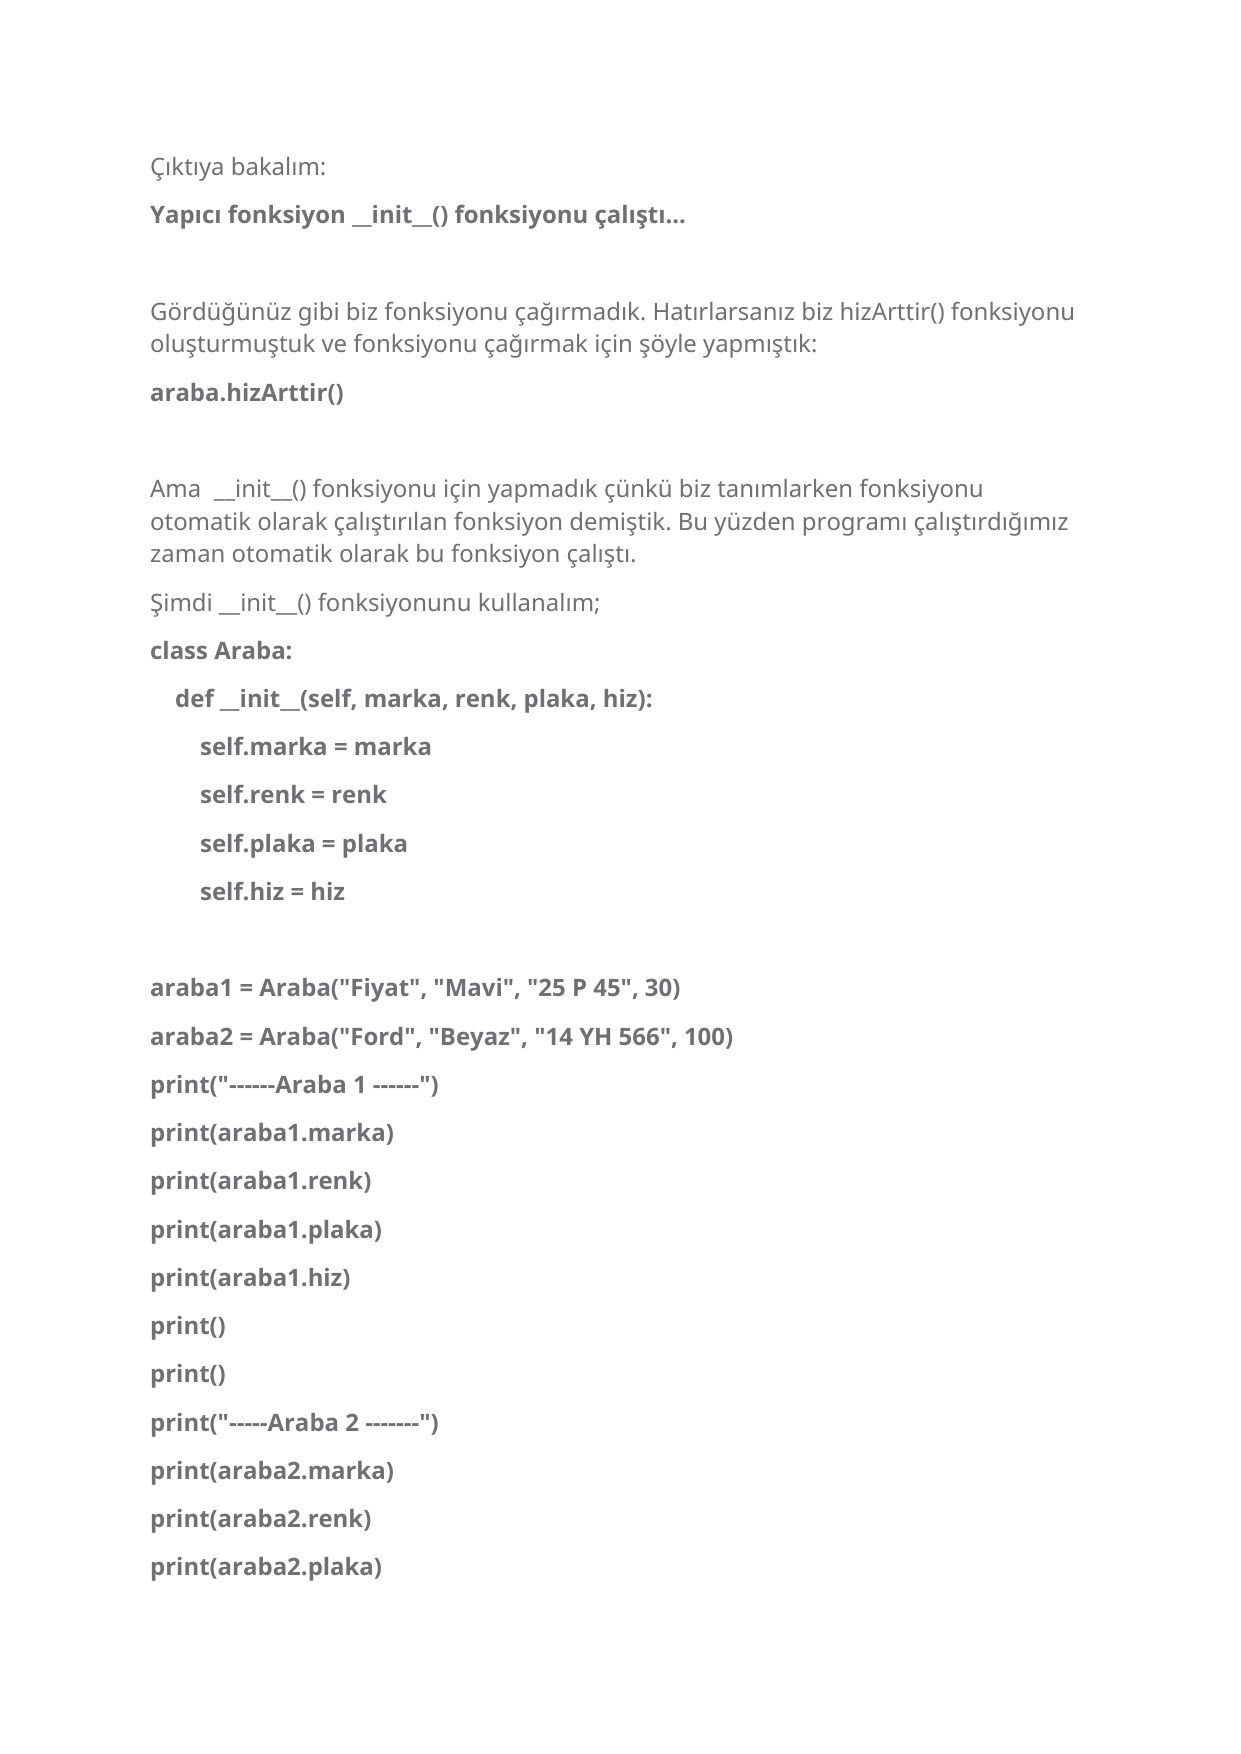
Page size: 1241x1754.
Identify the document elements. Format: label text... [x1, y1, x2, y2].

text Şimdi __init__() fonksiyonunu kullanalım; [150, 585, 1090, 618]
text self.renk = renk [150, 778, 1090, 811]
text print(araba1.plaka) [150, 1212, 1090, 1245]
text print(araba1.hiz) [150, 1261, 1090, 1293]
text print() [150, 1357, 1090, 1390]
text print(araba1.marka) [150, 1116, 1090, 1148]
text Çıktıya bakalım: [150, 150, 1090, 183]
text print(araba2.plaka) [150, 1550, 1090, 1583]
text print("-----Araba 2 -------") [150, 1405, 1090, 1438]
text def __init__(self, marka, renk, plaka, hiz): [150, 682, 1090, 714]
text Yapıcı fonksiyon __init__() fonksiyonu çalıştı... [150, 198, 1090, 231]
text print() [150, 1309, 1090, 1341]
text Ama __init__() fonksiyonu için yapmadık çünkü biz tanımlarken fonksiyonu otomatik olarak çalıştırılan fonksiyon demiştik. Bu yüzden programı çalıştırdığımız zaman otomatik olarak bu fonksiyon çalıştı. [150, 472, 1090, 570]
text print("------Araba 1 ------") [150, 1068, 1090, 1100]
text print(araba2.marka) [150, 1453, 1090, 1486]
text self.plaka = plaka [150, 827, 1090, 859]
text class Araba: [150, 634, 1090, 666]
text araba.hizArttir() [150, 376, 1090, 408]
text Gördüğünüz gibi biz fonksiyonu çağırmadık. Hatırlarsanız biz hizArttir() fonksiyonu oluşturmuştuk ve fonksiyonu çağırmak için şöyle yapmıştık: [150, 295, 1090, 360]
text araba2 = Araba("Ford", "Beyaz", "14 YH 566", 100) [150, 1019, 1090, 1052]
text araba1 = Araba("Fiyat", "Mavi", "25 P 45", 30) [150, 971, 1090, 1004]
text self.hiz = hiz [150, 875, 1090, 907]
text self.marka = marka [150, 730, 1090, 763]
text print(araba2.renk) [150, 1502, 1090, 1534]
text print(araba1.renk) [150, 1164, 1090, 1197]
